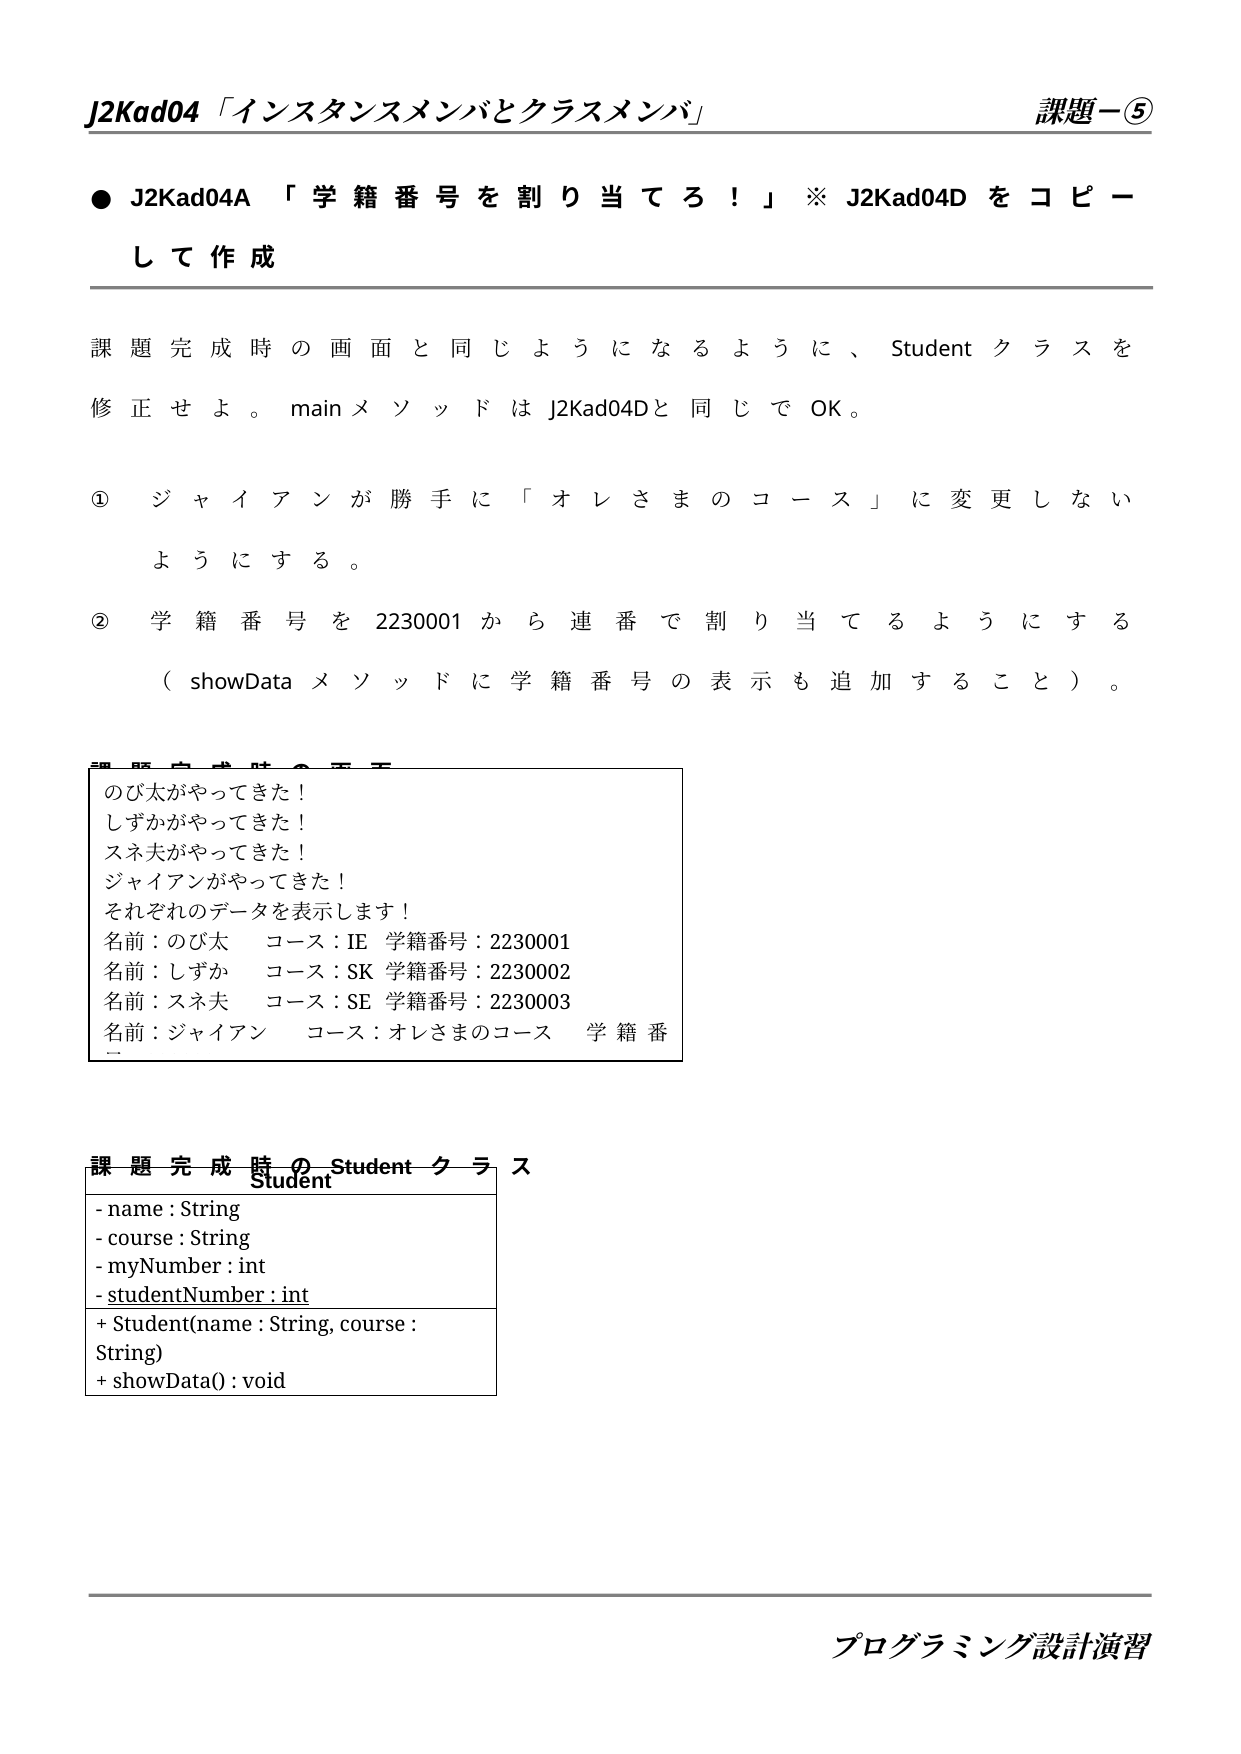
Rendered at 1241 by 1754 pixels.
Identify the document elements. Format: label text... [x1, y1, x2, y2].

list 学籍番号を2230001から連番で割り当てるようにする（showDataメソッドに学籍番号の表示も追加すること）。 [90, 589, 1151, 711]
text 課題完成時のStudentクラス [90, 1135, 1151, 1196]
subtitle J2Kad04A「学籍番号を割り当てろ！」※J2Kad04Dをコピーして作成 [90, 165, 1150, 286]
list ジャイアンが勝手に「オレさまのコース」に変更しないようにする。 [90, 468, 1151, 589]
text 課題完成時の画面 [90, 741, 1151, 801]
text 課題完成時の画面と同じようになるように、Studentクラスを修正せよ。mainメソッドはJ2Kad04Dと同じでOK。 [90, 316, 1151, 438]
